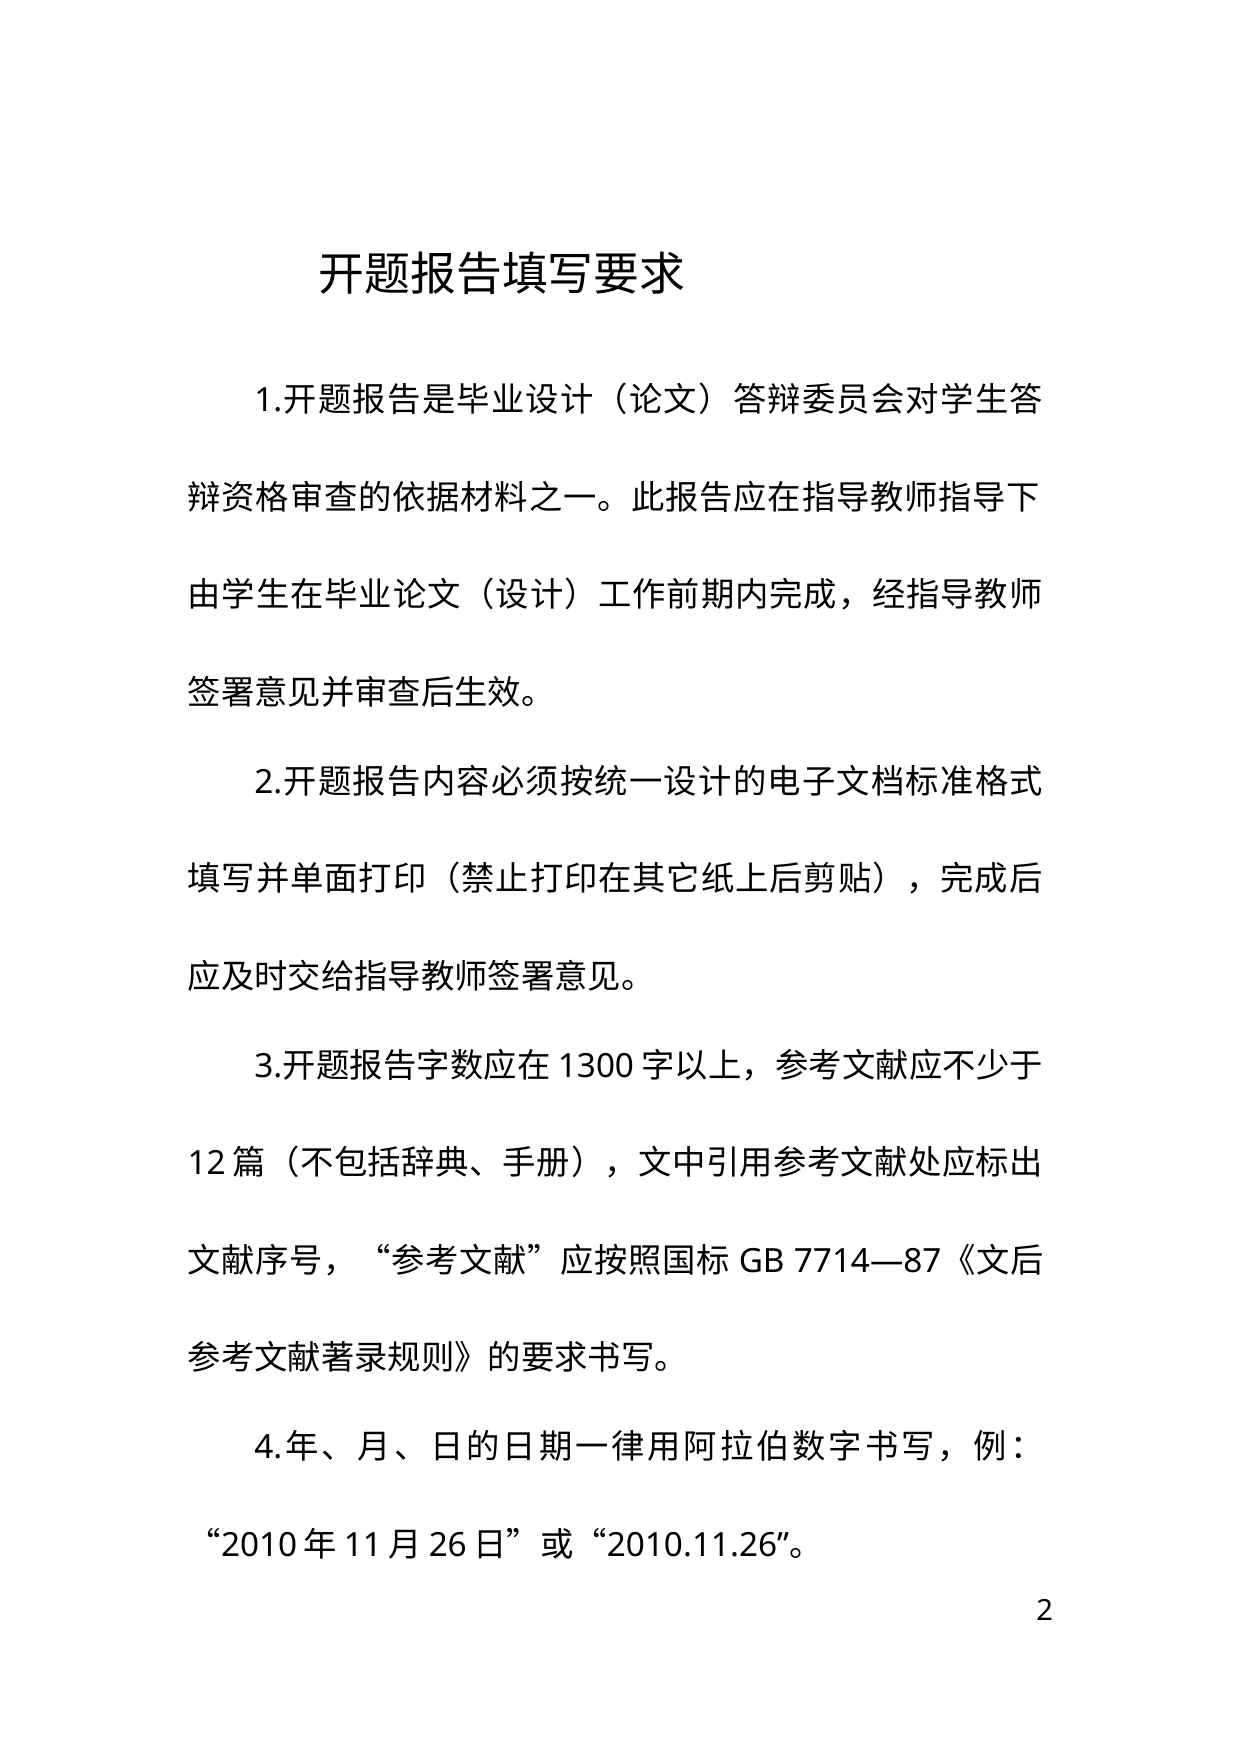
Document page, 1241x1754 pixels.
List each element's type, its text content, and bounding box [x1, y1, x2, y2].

text 1.开题报告是毕业设计（论文）答辩委员会对学生答辩资格审查的依据材料之一。此报告应在指导教师指导下，由学生在毕业论文（设计）工作前期内完成，经指导教师签署意见并审查后生效。 [187, 364, 1043, 722]
text 4.年、月、日的日期一律用阿拉伯数字书写，例：“2010年11月26日”或“2010.11.26”。 [187, 1412, 1043, 1574]
text 3.开题报告字数应在1300字以上，参考文献应不少于12篇（不包括辞典、手册），文中引用参考文献处应标出文献序号，“参考文献”应按照国标GB 7714—87《文后参考文献著录规则》的要求书写。 [187, 1030, 1043, 1388]
text 2.开题报告内容必须按统一设计的电子文档标准格式填写并单面打印（禁止打印在其它纸上后剪贴），完成后应及时交给指导教师签署意见。 [187, 746, 1043, 1006]
text 开题报告填写要求 [187, 221, 1118, 319]
